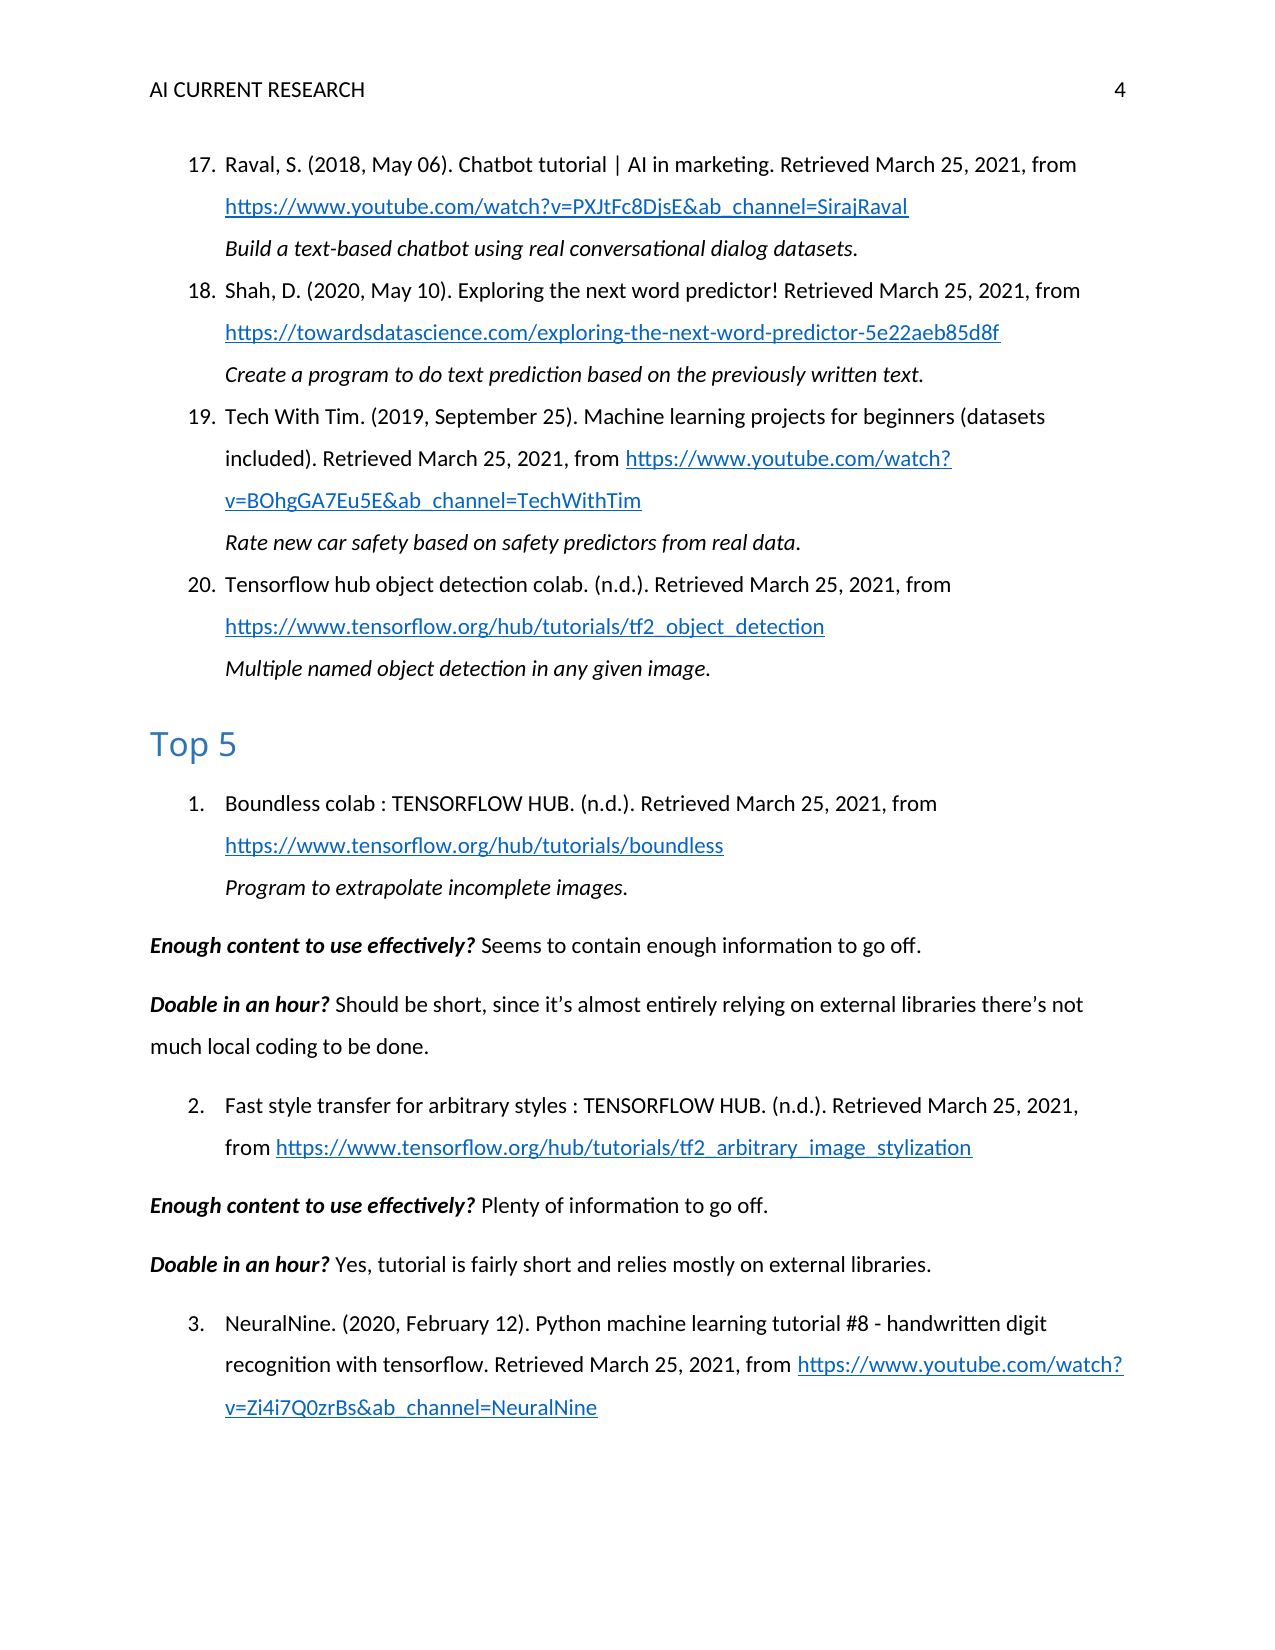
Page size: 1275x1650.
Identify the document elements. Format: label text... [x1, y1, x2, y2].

text Doable in an hour? Should be short, since it’s almost entirely relying on external libraries there’s not much local coding to be done. [150, 990, 1125, 1060]
text Enough content to use effectively? Seems to contain enough information to go off. [150, 931, 1125, 959]
list Fast style transfer for arbitrary styles : TENSORFLOW HUB. (n.d.). Retrieved March 25, 2021, from https://www.tensorflow.org/hub/tutorials/tf2_arbitrary_image_stylization [187, 1091, 1125, 1161]
text Enough content to use effectively? Plenty of information to go off. [150, 1191, 1125, 1219]
list Shah, D. (2020, May 10). Exploring the next word predictor! Retrieved March 25, 2021, from https://towardsdatascience.com/exploring-the-next-word-predictor-5e22aeb85d8f Create a program to do text prediction based on the previously written text. [187, 276, 1125, 388]
list NeuralNine. (2020, February 12). Python machine learning tutorial #8 - handwritten digit recognition with tensorflow. Retrieved March 25, 2021, from https://www.youtube.com/watch?v=Zi4i7Q0zrBs&ab_channel=NeuralNine [187, 1309, 1125, 1421]
list Tech With Tim. (2019, September 25). Machine learning projects for beginners (datasets included). Retrieved March 25, 2021, from https://www.youtube.com/watch?v=BOhgGA7Eu5E&ab_channel=TechWithTim Rate new car safety based on safety predictors from real data. [187, 402, 1125, 556]
subtitle Top 5 [150, 721, 1125, 766]
list Boundless colab : TENSORFLOW HUB. (n.d.). Retrieved March 25, 2021, from https://www.tensorflow.org/hub/tutorials/boundless Program to extrapolate incomplete images. [187, 789, 1125, 901]
list Tensorflow hub object detection colab. (n.d.). Retrieved March 25, 2021, from https://www.tensorflow.org/hub/tutorials/tf2_object_detection Multiple named object detection in any given image. [187, 570, 1125, 682]
text Doable in an hour? Yes, tutorial is fairly short and relies mostly on external libraries. [150, 1250, 1125, 1278]
list Raval, S. (2018, May 06). Chatbot tutorial | AI in marketing. Retrieved March 25, 2021, from https://www.youtube.com/watch?v=PXJtFc8DjsE&ab_channel=SirajRaval Build a text-based chatbot using real conversational dialog datasets. [187, 150, 1125, 262]
